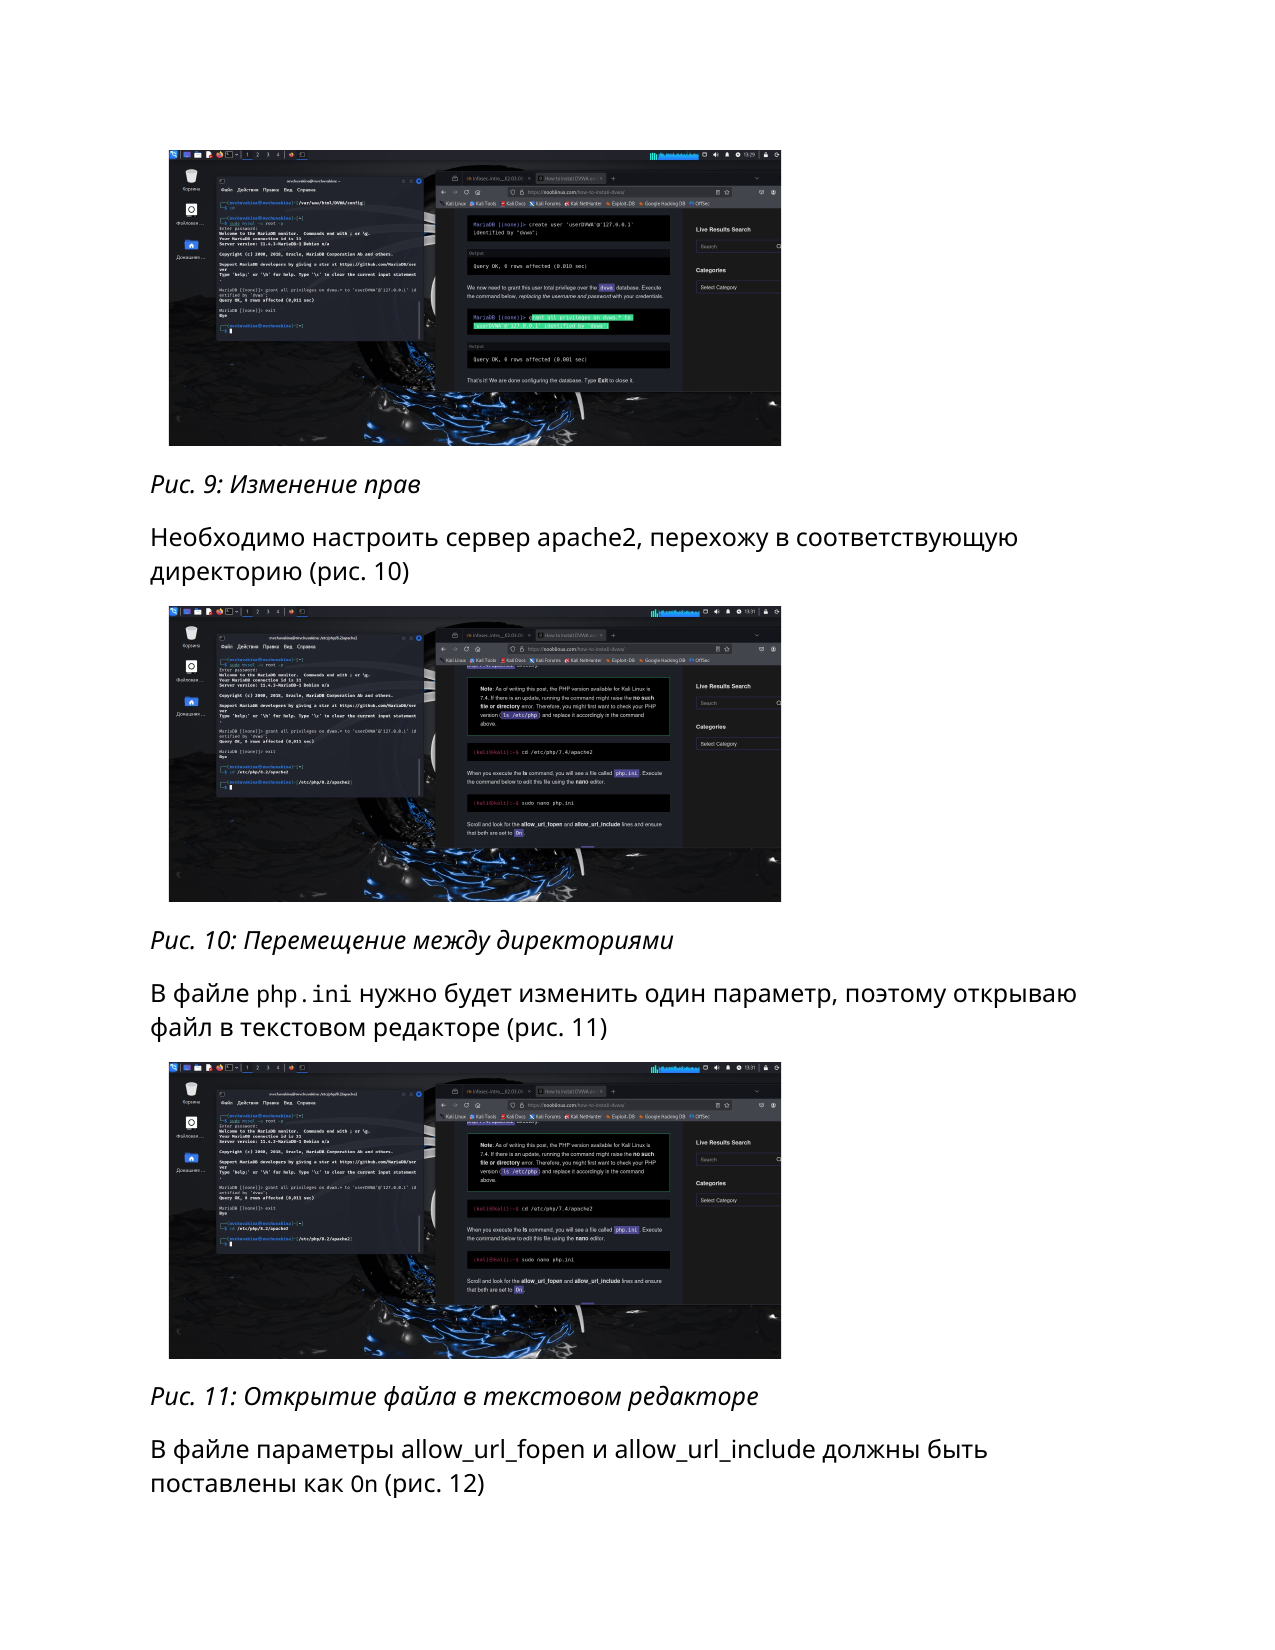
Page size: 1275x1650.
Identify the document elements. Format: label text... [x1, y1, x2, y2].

picture [168, 1062, 782, 1359]
text Рис. 9: Изменение прав [150, 467, 1125, 501]
text Рис. 10: Перемещение между директориями [150, 923, 1125, 957]
picture [168, 150, 782, 446]
picture [168, 606, 782, 902]
text Необходимо настроить сервер apache2, перехожу в соответствующую директорию (рис. 10) [150, 519, 1125, 587]
text В файле php.ini нужно будет изменить один параметр, поэтому открываю файл в текстовом редакторе (рис. 11) [150, 976, 1125, 1044]
text В файле параметры allow_url_fopen и allow_url_include должны быть поставлены как On (рис. 12) [150, 1432, 1125, 1500]
text Рис. 11: Открытие файла в текстовом редакторе [150, 1379, 1125, 1413]
